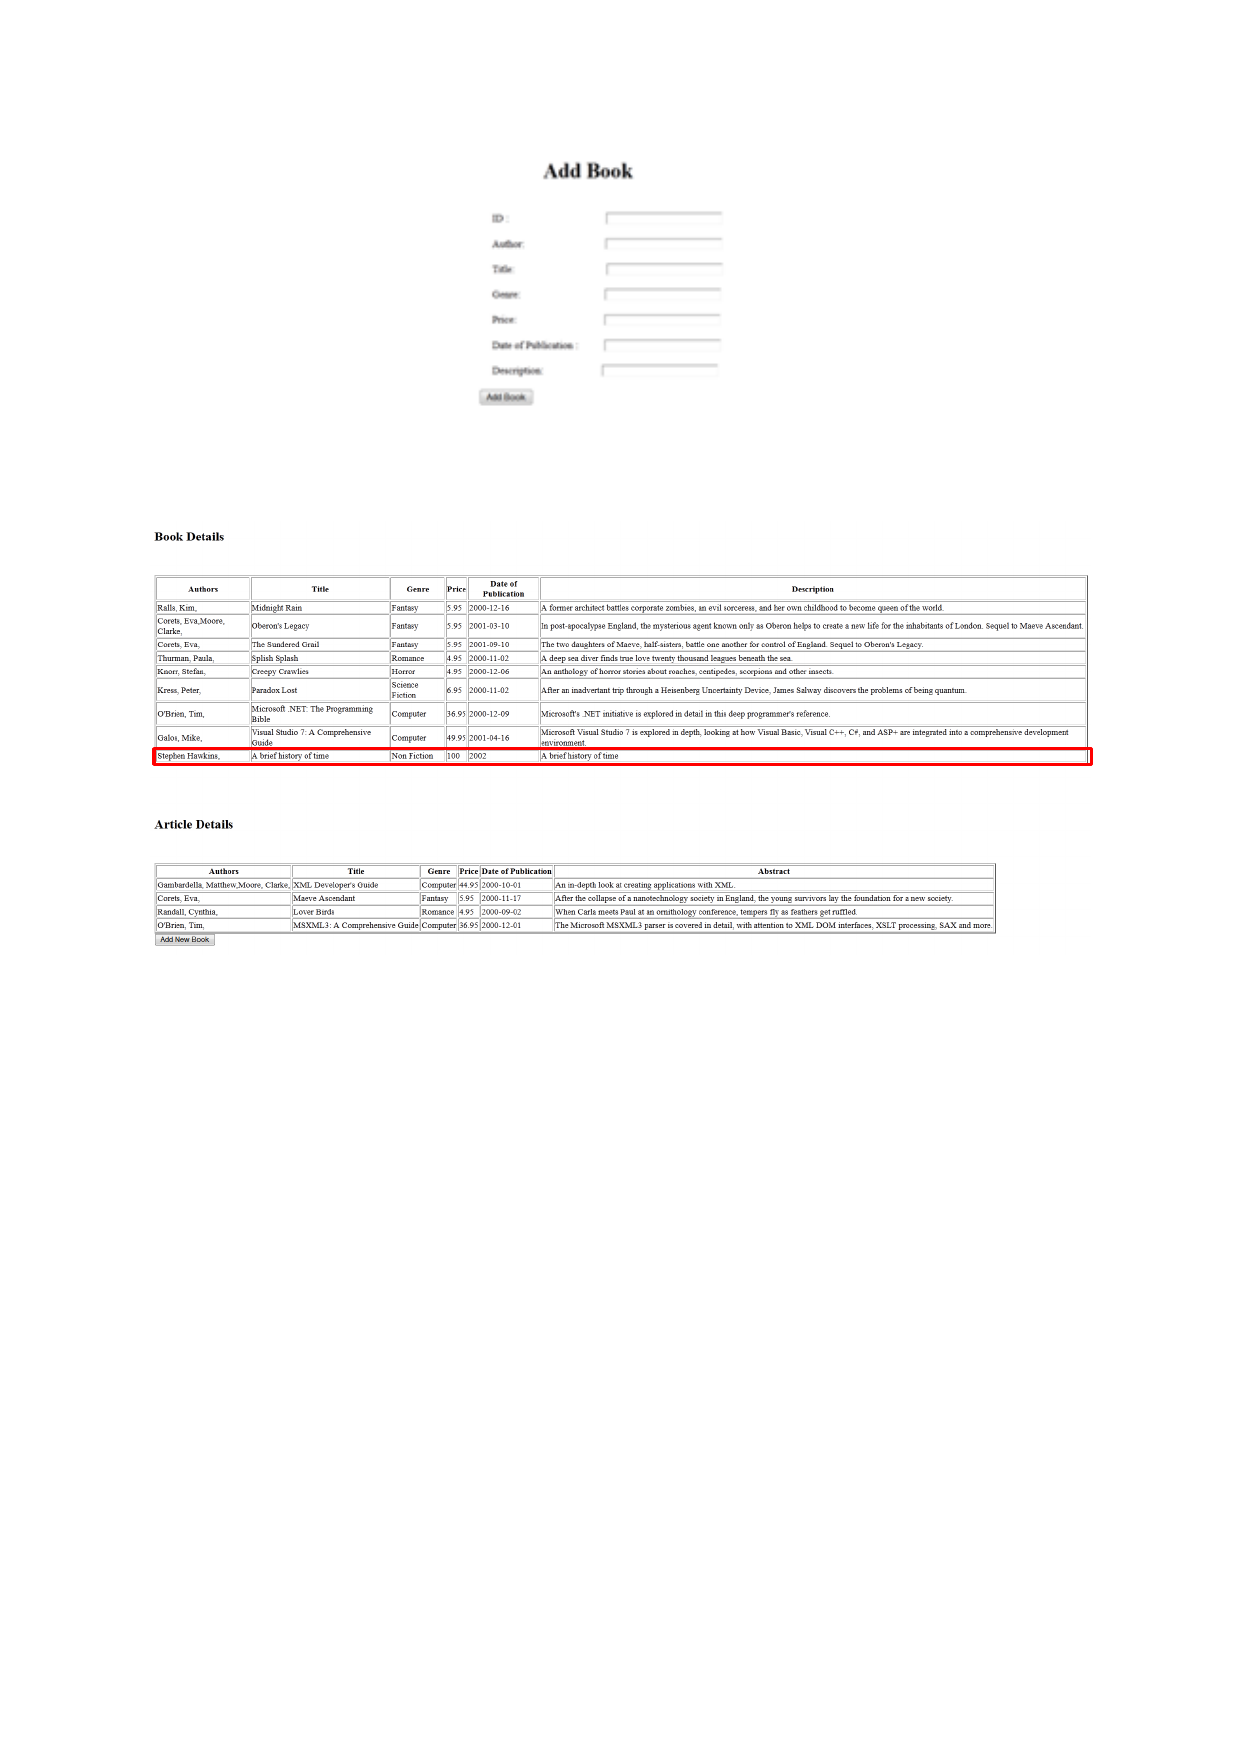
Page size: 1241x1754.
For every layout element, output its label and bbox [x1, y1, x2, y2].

picture [156, 750, 1090, 763]
picture [470, 150, 770, 444]
picture [150, 521, 1092, 955]
